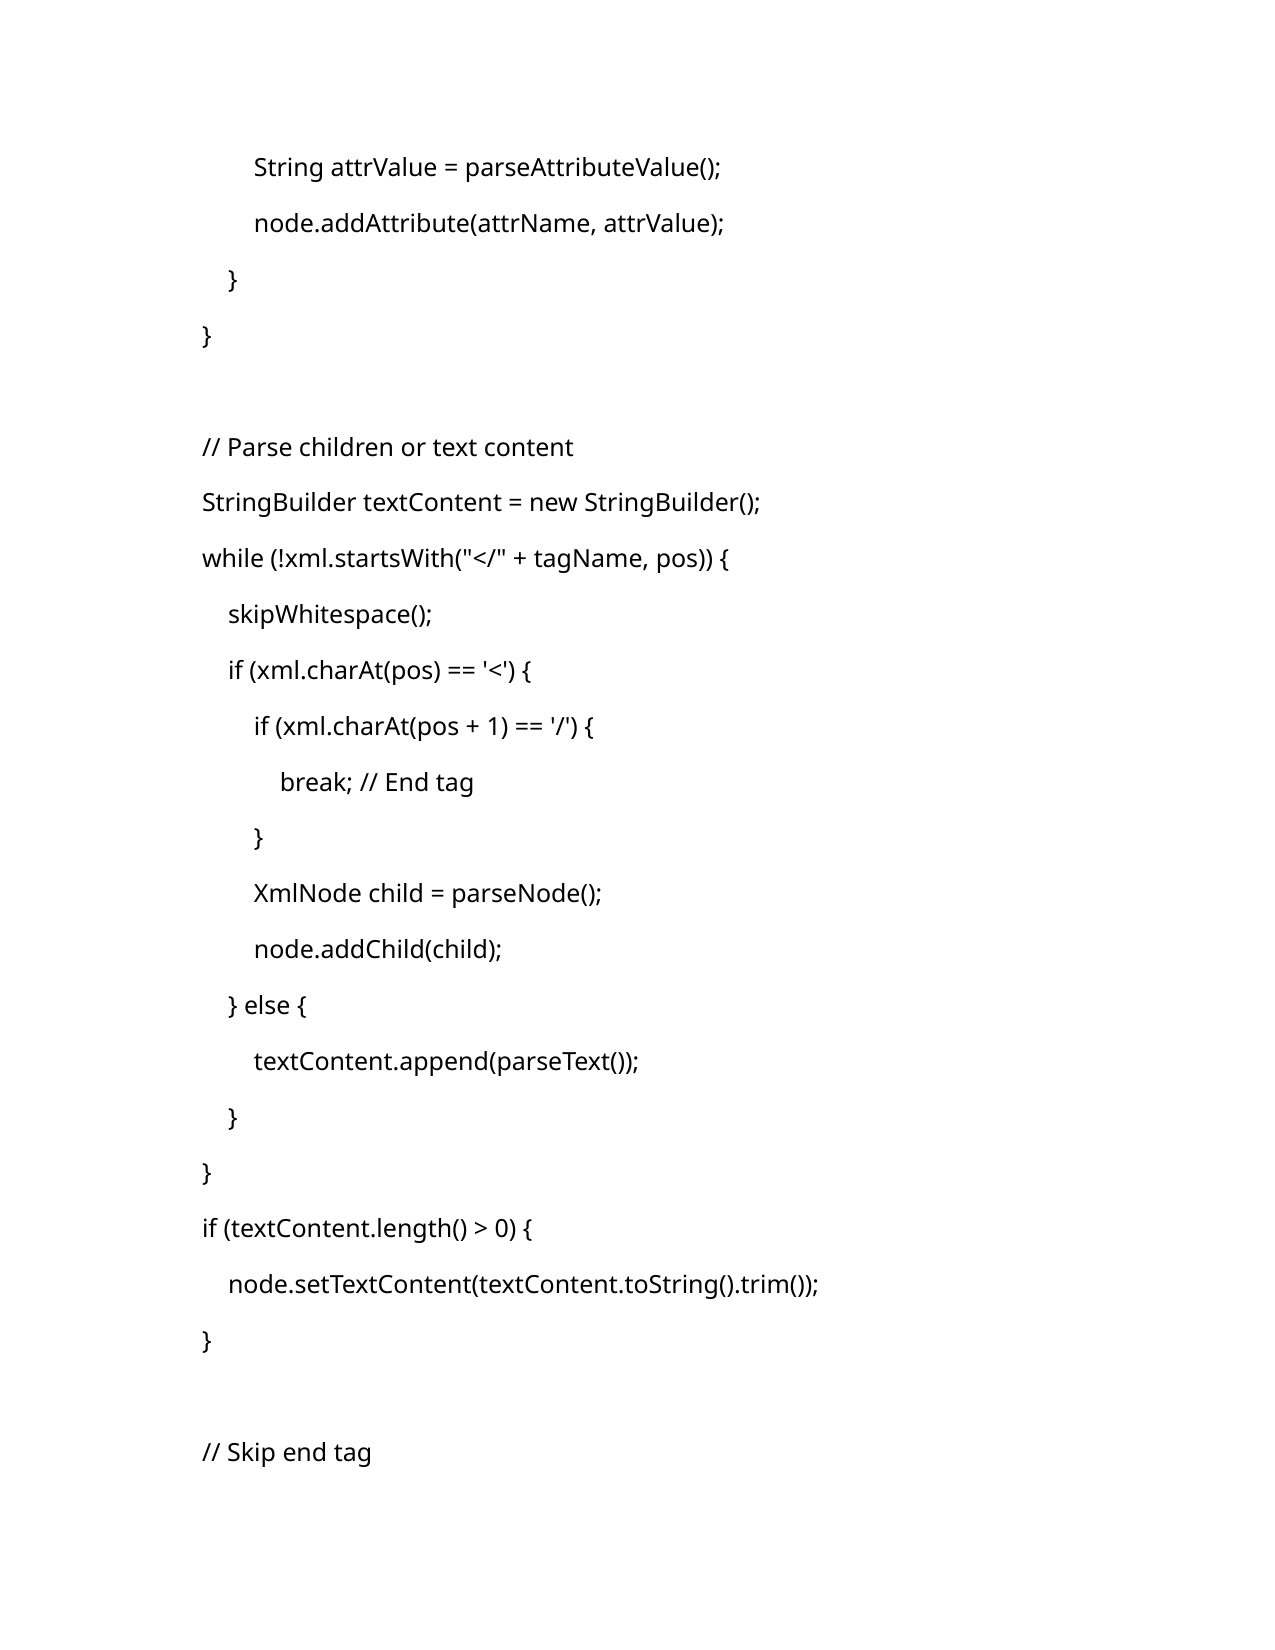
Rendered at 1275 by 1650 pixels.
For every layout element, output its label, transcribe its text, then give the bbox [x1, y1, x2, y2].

text } [150, 1155, 1125, 1189]
text } [150, 262, 1125, 296]
text if (xml.charAt(pos + 1) == '/') { [150, 708, 1125, 742]
text if (xml.charAt(pos) == '<') { [150, 652, 1125, 687]
text // Parse children or text content [150, 429, 1125, 463]
text String attrValue = parseAttributeValue(); [150, 150, 1125, 184]
text node.addAttribute(attrName, attrValue); [150, 206, 1125, 240]
text textContent.append(parseText()); [150, 1043, 1125, 1077]
text } [150, 317, 1125, 352]
text } [150, 1099, 1125, 1133]
text skipWhitespace(); [150, 597, 1125, 631]
text } [150, 820, 1125, 854]
text node.addChild(child); [150, 932, 1125, 966]
text } [150, 1322, 1125, 1357]
text break; // End tag [150, 764, 1125, 798]
text } else { [150, 987, 1125, 1022]
text while (!xml.startsWith("</" + tagName, pos)) { [150, 541, 1125, 575]
text // Skip end tag [150, 1434, 1125, 1468]
text StringBuilder textContent = new StringBuilder(); [150, 485, 1125, 519]
text node.setTextContent(textContent.toString().trim()); [150, 1267, 1125, 1301]
text XmlNode child = parseNode(); [150, 876, 1125, 910]
text if (textContent.length() > 0) { [150, 1211, 1125, 1245]
